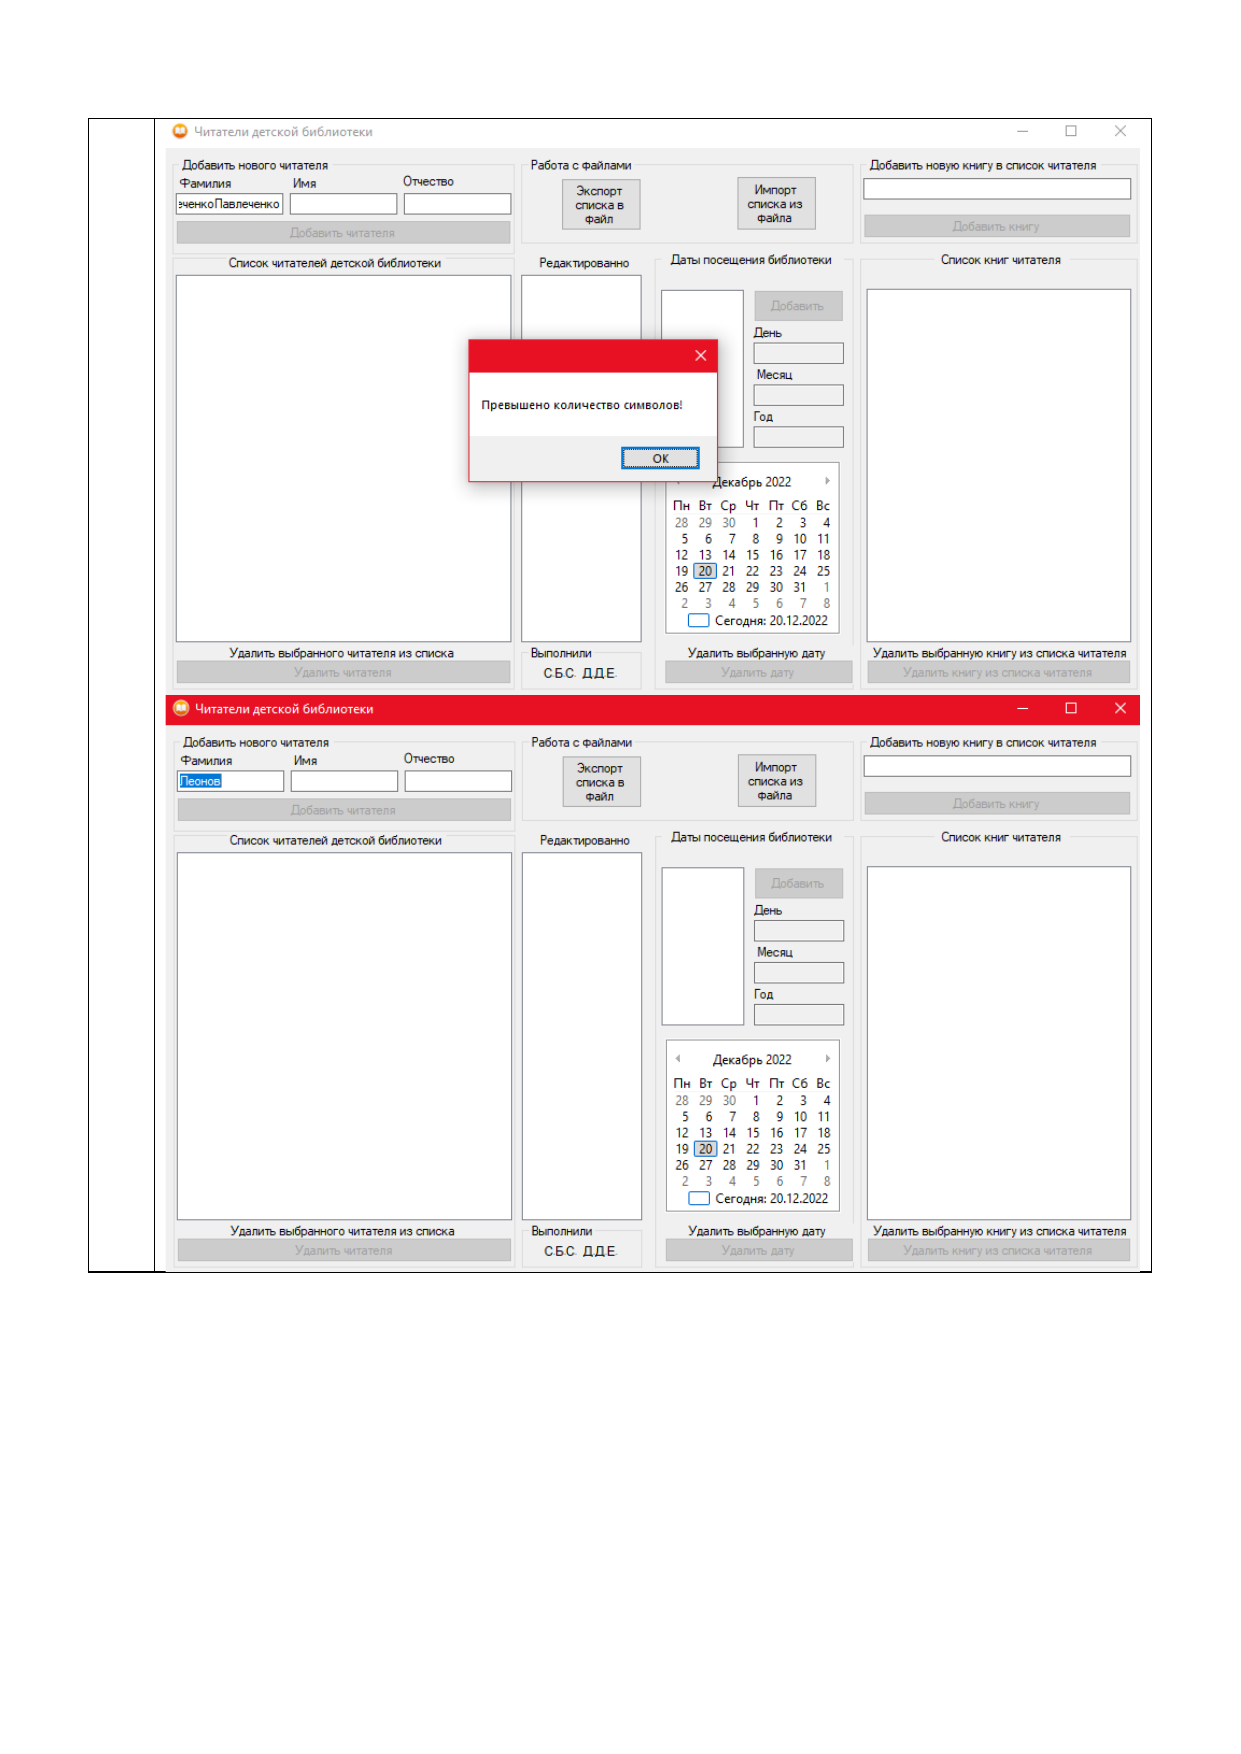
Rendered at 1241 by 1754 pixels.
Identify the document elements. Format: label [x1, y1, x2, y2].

table_cell [1140, 119, 1151, 1271]
picture [165, 119, 1140, 1272]
table_cell [155, 119, 165, 1271]
